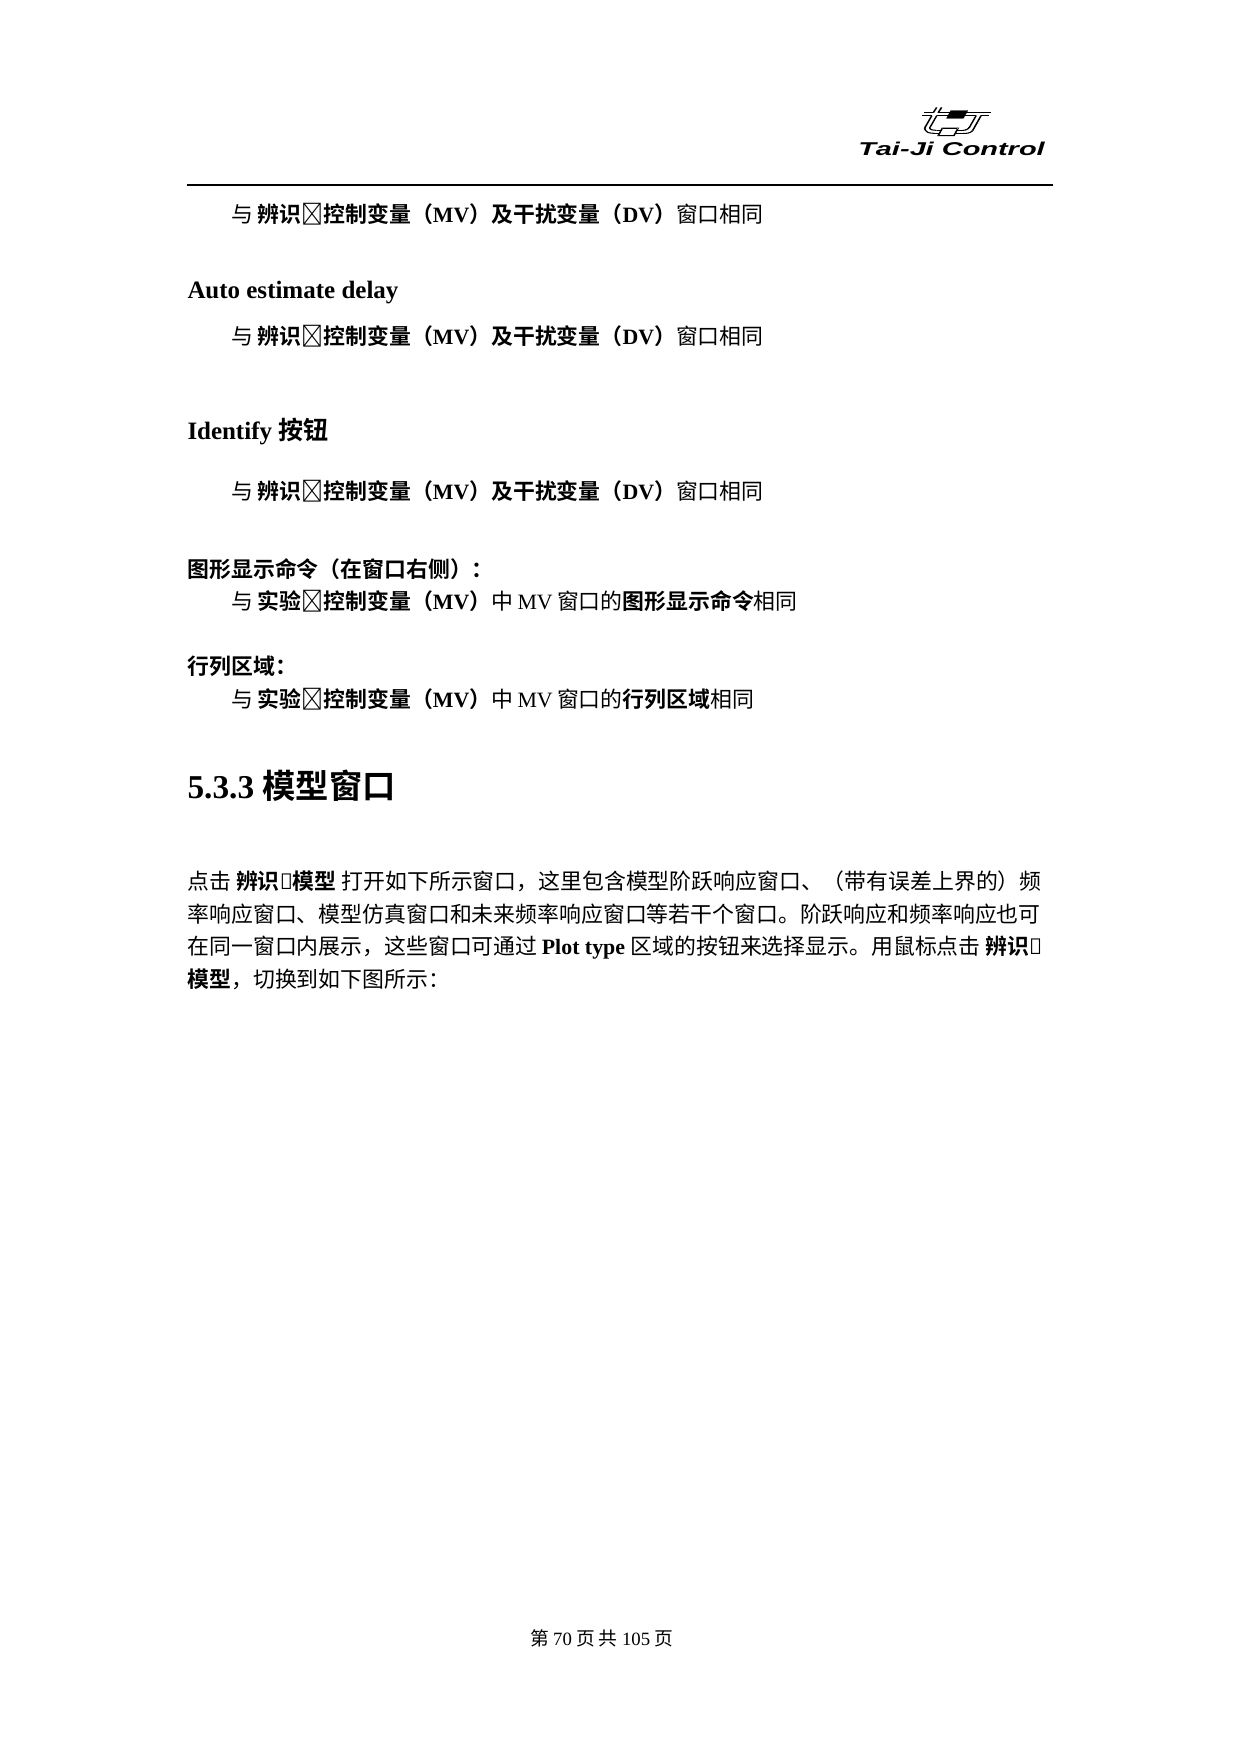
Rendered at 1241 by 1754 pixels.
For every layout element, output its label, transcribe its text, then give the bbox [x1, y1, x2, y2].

text 与 辨识控制变量（MV）及干扰变量（DV）窗口相同 [187, 196, 1053, 229]
text 点击 辨识模型 打开如下所示窗口，这里包含模型阶跃响应窗口、（带有误差上界的）频率响应窗口、模型仿真窗口和未来频率响应窗口等若干个窗口。阶跃响应和频率响应也可在同一窗口内展示，这些窗口可通过Plot type 区域的按钮来选择显示。用鼠标点击 辨识模型，切换到如下图所示： [187, 864, 1053, 994]
text Auto estimate delay [187, 274, 1053, 306]
text 图形显示命令（在窗口右侧）： [187, 551, 1053, 584]
text 行列区域： [187, 649, 1053, 681]
text 与 实验控制变量（MV）中MV窗口的图形显示命令相同 [187, 584, 1053, 616]
subtitle 模型窗口 [187, 751, 1053, 816]
text 与 辨识控制变量（MV）及干扰变量（DV）窗口相同 [187, 474, 1053, 506]
text 与 实验控制变量（MV）中MV窗口的行列区域相同 [187, 681, 1053, 714]
text Identify 按钮 [187, 396, 1053, 461]
text 与 辨识控制变量（MV）及干扰变量（DV）窗口相同 [187, 319, 1053, 351]
